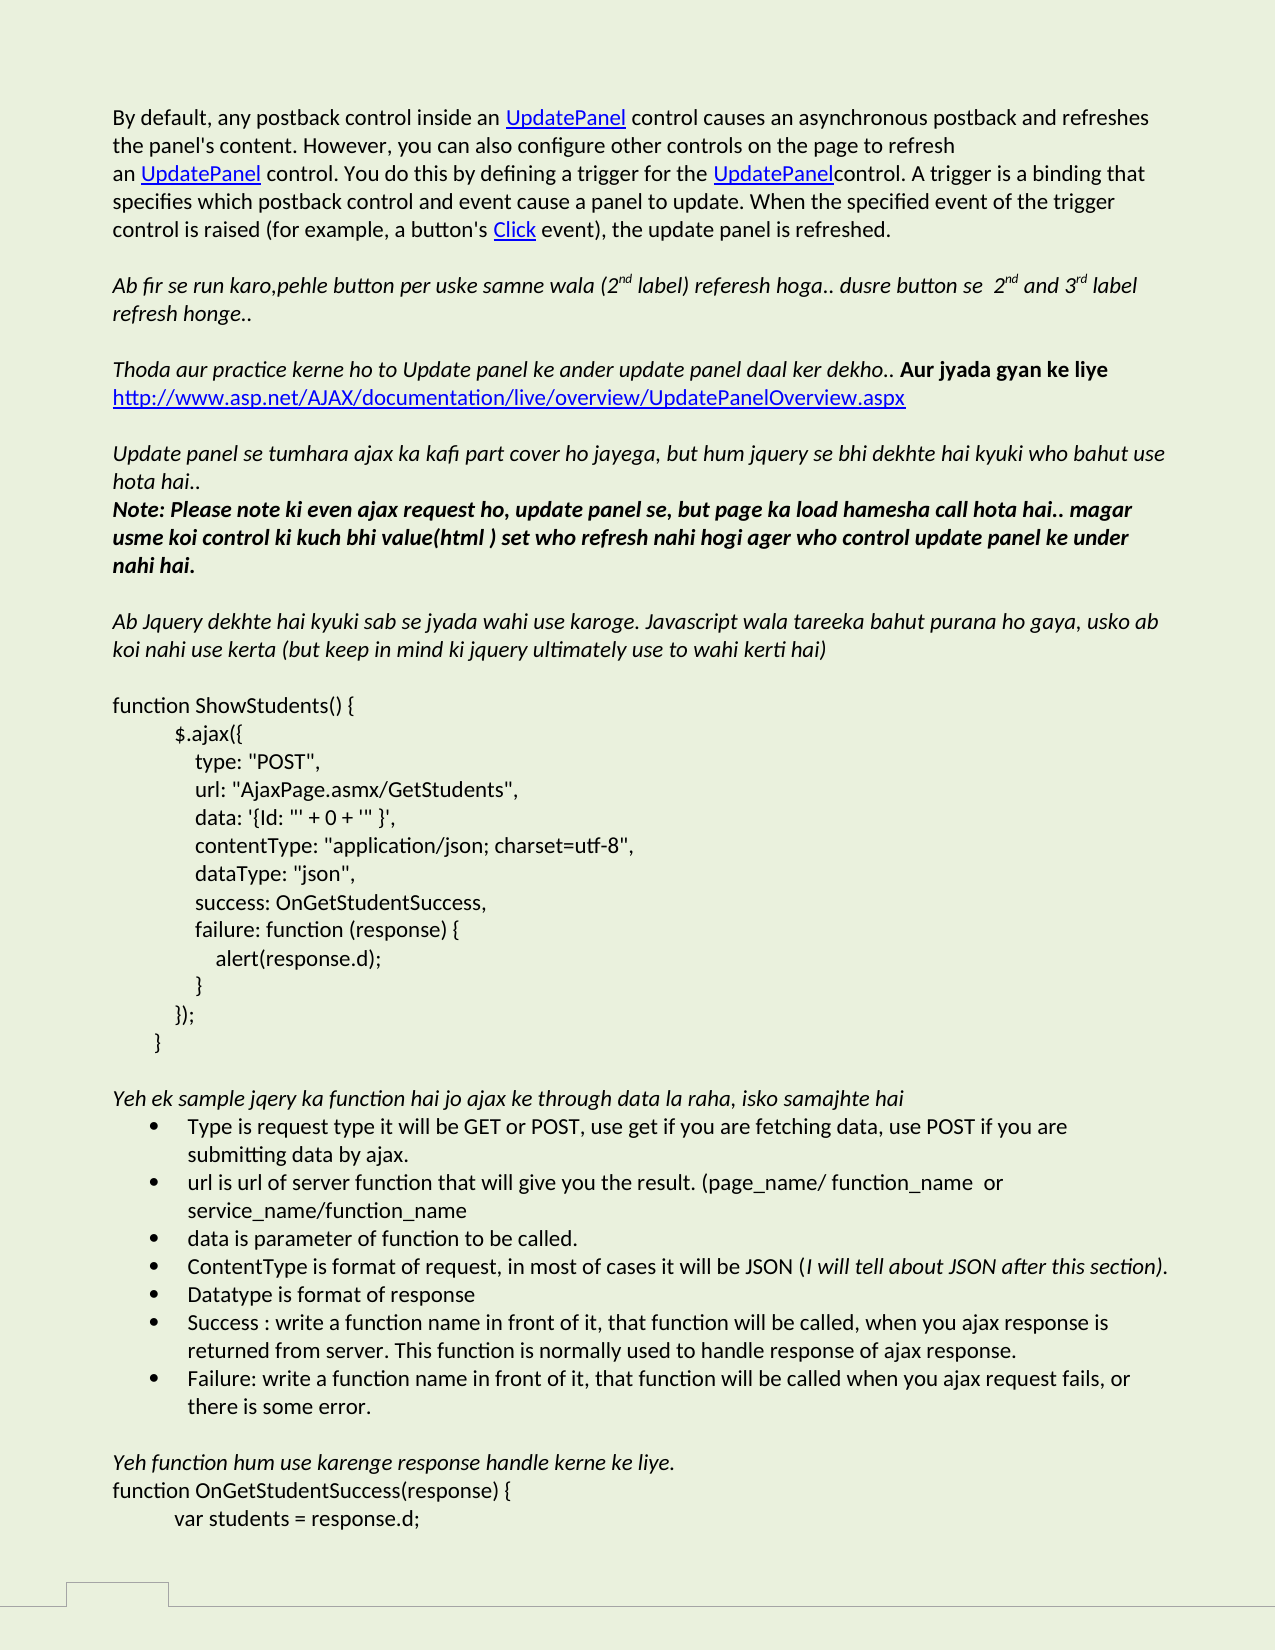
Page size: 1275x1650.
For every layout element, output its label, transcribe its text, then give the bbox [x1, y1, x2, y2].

text http://www.asp.net/AJAX/documentation/live/overview/UpdatePanelOverview.aspx [112, 383, 1172, 411]
text dataType: "json", [112, 859, 1172, 888]
list data is parameter of function to be called. [150, 1224, 1172, 1252]
text Yeh function hum use karenge response handle kerne ke liye. [112, 1448, 1172, 1476]
list Success : write a function name in front of it, that function will be called, when you ajax response is returned from server. This function is normally used to handle response of ajax response. [150, 1308, 1172, 1364]
text var students = response.d; [112, 1504, 1172, 1532]
text function ShowStudents() { [112, 691, 1172, 719]
text Thoda aur practice kerne ho to Update panel ke ander update panel daal ker dekho.. Aur jyada gyan ke liye [112, 355, 1172, 383]
text failure: function (response) { [112, 916, 1172, 944]
list Datatype is format of response [150, 1280, 1172, 1308]
text Ab fir se run karo,pehle button per uske samne wala (2nd label) referesh hoga.. dusre button se 2nd and 3rd label refresh honge.. [112, 271, 1172, 327]
text success: OnGetStudentSuccess, [112, 888, 1172, 916]
text url: "AjaxPage.asmx/GetStudents", [112, 776, 1172, 803]
text Update panel se tumhara ajax ka kafi part cover ho jayega, but hum jquery se bhi dekhte hai kyuki who bahut use hota hai.. [112, 439, 1172, 495]
text contentType: "application/json; charset=utf-8", [112, 832, 1172, 859]
text Ab Jquery dekhte hai kyuki sab se jyada wahi use karoge. Javascript wala tareeka bahut purana ho gaya, usko ab koi nahi use kerta (but keep in mind ki jquery ultimately use to wahi kerti hai) [112, 607, 1172, 663]
list Type is request type it will be GET or POST, use get if you are fetching data, use POST if you are submitting data by ajax. [150, 1112, 1172, 1168]
list ContentType is format of request, in most of cases it will be JSON (I will tell about JSON after this section). [150, 1252, 1172, 1280]
text }); [112, 1000, 1172, 1028]
list Failure: write a function name in front of it, that function will be called when you ajax request fails, or there is some error. [150, 1364, 1172, 1420]
text alert(response.d); [112, 944, 1172, 972]
text $.ajax({ [112, 719, 1172, 747]
text By default, any postback control inside an UpdatePanel control causes an asynchronous postback and refreshes the panel's content. However, you can also configure other controls on the page to refresh an UpdatePanel control. You do this by defining a trigger for the UpdatePanelcontrol. A trigger is a binding that specifies which postback control and event cause a panel to update. When the specified event of the trigger control is raised (for example, a button's Click event), the update panel is refreshed. [112, 103, 1172, 243]
text type: "POST", [112, 747, 1172, 776]
text } [112, 1028, 1172, 1056]
list url is url of server function that will give you the result. (page_name/ function_name or service_name/function_name [150, 1168, 1172, 1224]
text function OnGetStudentSuccess(response) { [112, 1476, 1172, 1504]
text data: '{Id: "' + 0 + '" }', [112, 803, 1172, 832]
text Yeh ek sample jqery ka function hai jo ajax ke through data la raha, isko samajhte hai [112, 1084, 1172, 1112]
text } [112, 972, 1172, 1000]
text Note: Please note ki even ajax request ho, update panel se, but page ka load hamesha call hota hai.. magar usme koi control ki kuch bhi value(html ) set who refresh nahi hogi ager who control update panel ke under nahi hai. [112, 495, 1172, 579]
